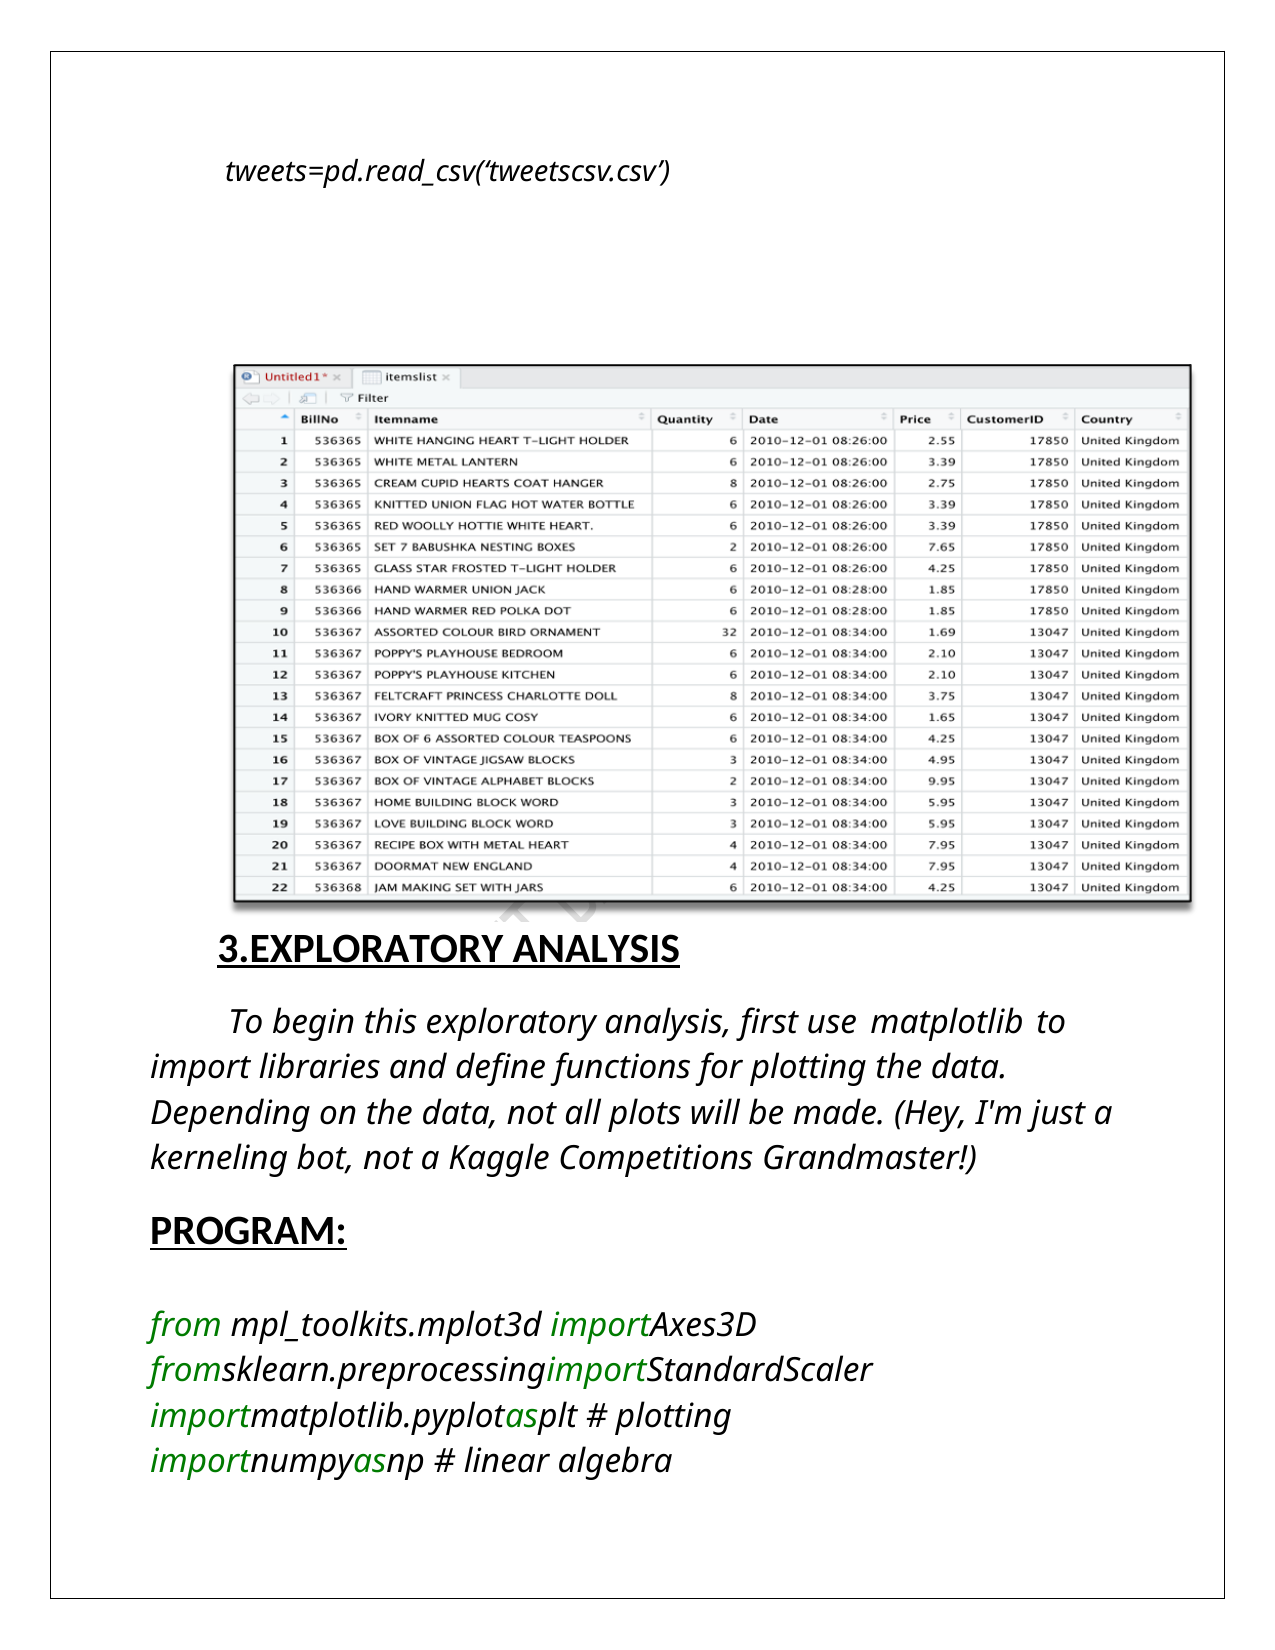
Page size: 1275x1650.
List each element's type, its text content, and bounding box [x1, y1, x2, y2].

text importnumpyasnp # linear algebra [150, 1437, 1125, 1482]
list 3.EXPLORATORY ANALYSIS [217, 922, 1125, 973]
text from mpl_toolkits.mplot3d importAxes3D [150, 1301, 1125, 1346]
text To begin this exploratory analysis, first use matplotlib to import libraries and define functions for plotting the data. Depending on the data, not all plots will be made. (Hey, I'm just a kerneling bot, not a Kaggle Competitions Grandmaster!) [150, 998, 1125, 1179]
text fromsklearn.preprocessingimportStandardScaler [150, 1346, 1125, 1391]
list tweets=pd.read_csv(‘tweetscsv.csv’) [225, 150, 1125, 190]
text importmatplotlib.pyplotasplt # plotting [150, 1391, 1125, 1437]
text PROGRAM: [150, 1204, 1125, 1255]
picture [225, 364, 1200, 920]
